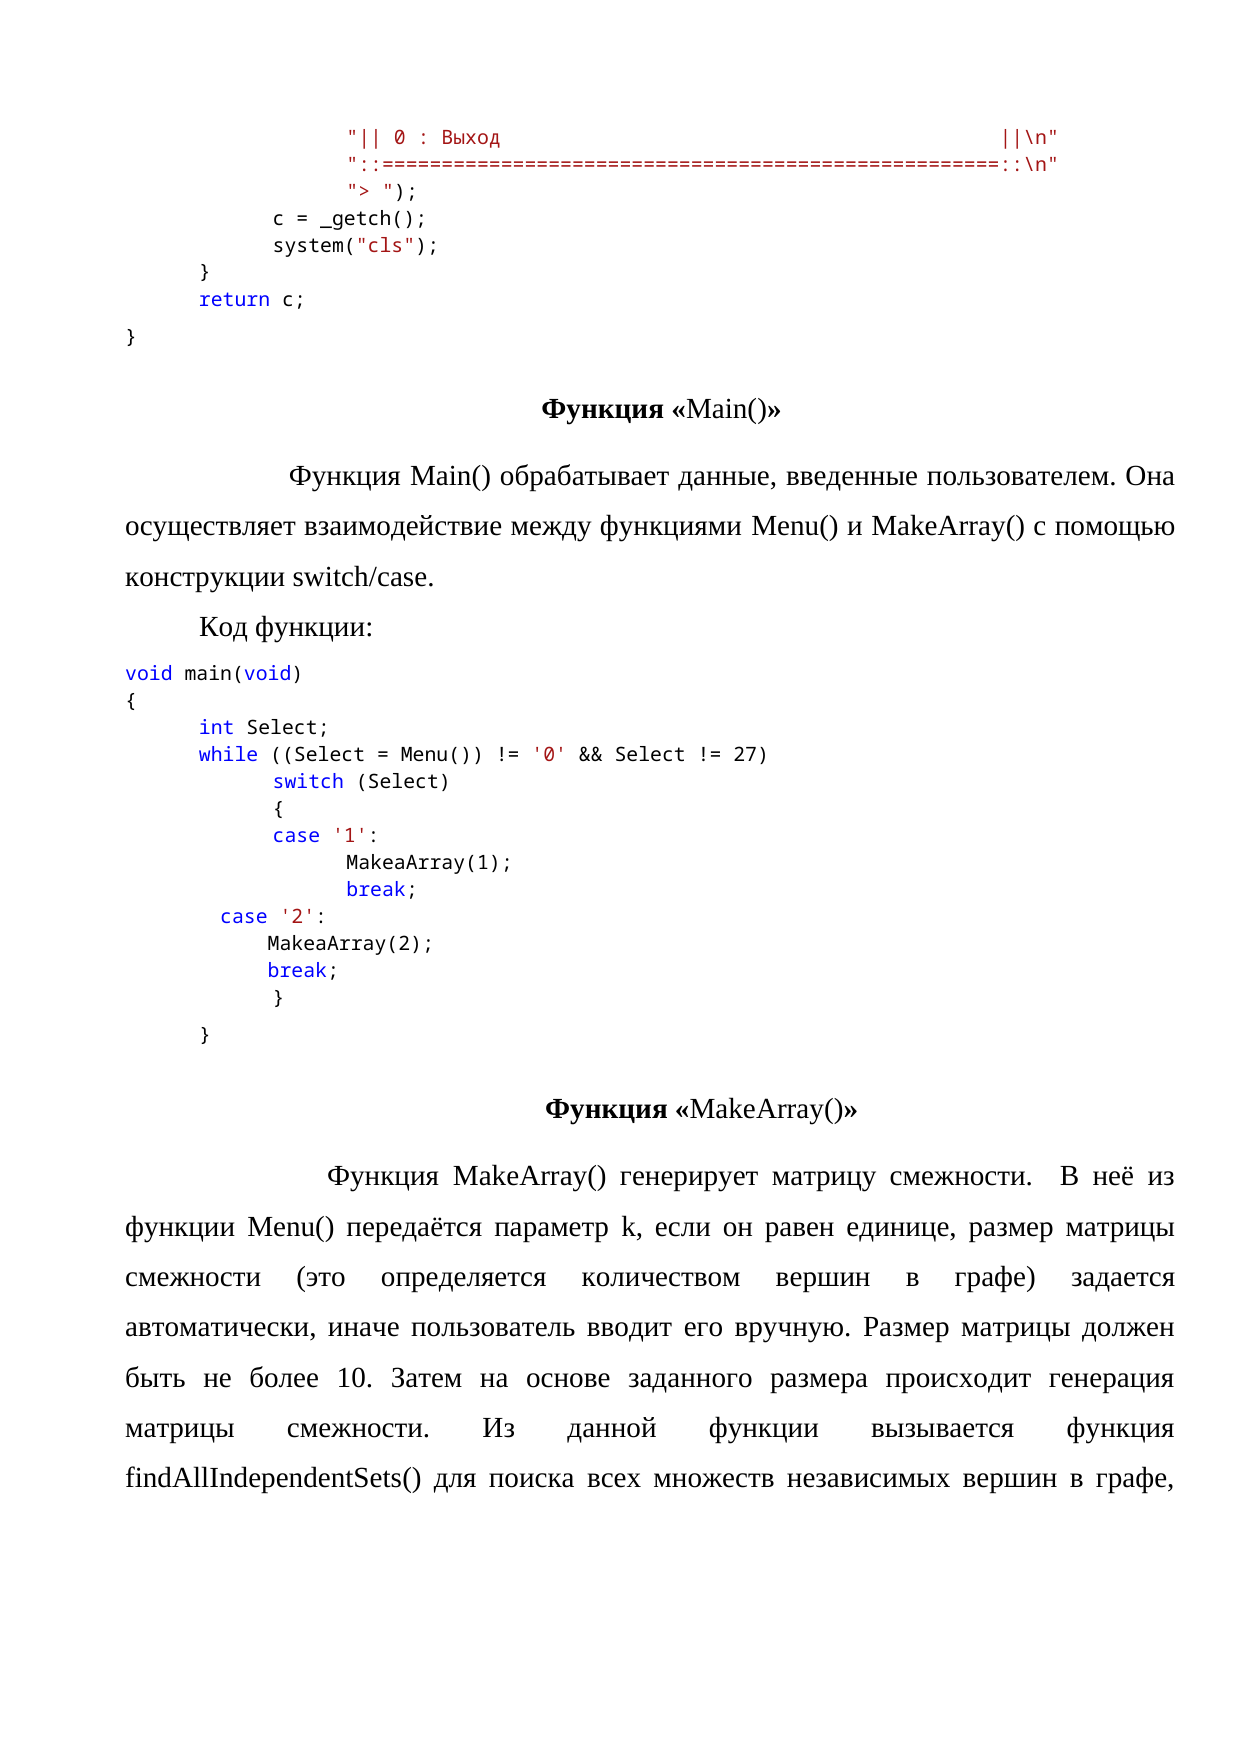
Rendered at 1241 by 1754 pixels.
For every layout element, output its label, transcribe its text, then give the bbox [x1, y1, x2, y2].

text case '1': [125, 821, 1176, 848]
text "|| 0 : Выход ||\n" [125, 123, 1176, 150]
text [125, 1158, 1176, 1494]
text system("cls"); [125, 231, 1176, 258]
text { [125, 686, 1176, 713]
text } [125, 258, 1176, 285]
text int Select; [125, 713, 1176, 740]
text break; [125, 956, 1176, 983]
text while ((Select = Menu()) != '0' && Select != 27) [125, 740, 1176, 767]
text Функция «MakeArray()» [125, 1091, 1176, 1125]
text MakeaArray(1); [125, 848, 1176, 875]
text void main(void) [125, 659, 1176, 686]
text Код функции: [125, 609, 1176, 643]
text } [125, 983, 1176, 1010]
text c = _getch(); [125, 204, 1176, 231]
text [125, 150, 1176, 177]
text "> "); [125, 177, 1176, 204]
text case '2': [125, 902, 1176, 929]
text break; [125, 875, 1176, 902]
text { [125, 794, 1176, 821]
text MakeaArray(2); [125, 929, 1176, 956]
text Функция «Main()» [125, 391, 1176, 425]
text Функция Main() обрабатывает данные, введенные пользователем. Она осуществляет взаимодействие между функциями Menu() и MakeArray() с помощью конструкции switch/case. [125, 458, 1176, 592]
text return c; [125, 285, 1176, 312]
text } [125, 1010, 1063, 1048]
text } [125, 312, 1065, 349]
text switch (Select) [125, 767, 1176, 794]
